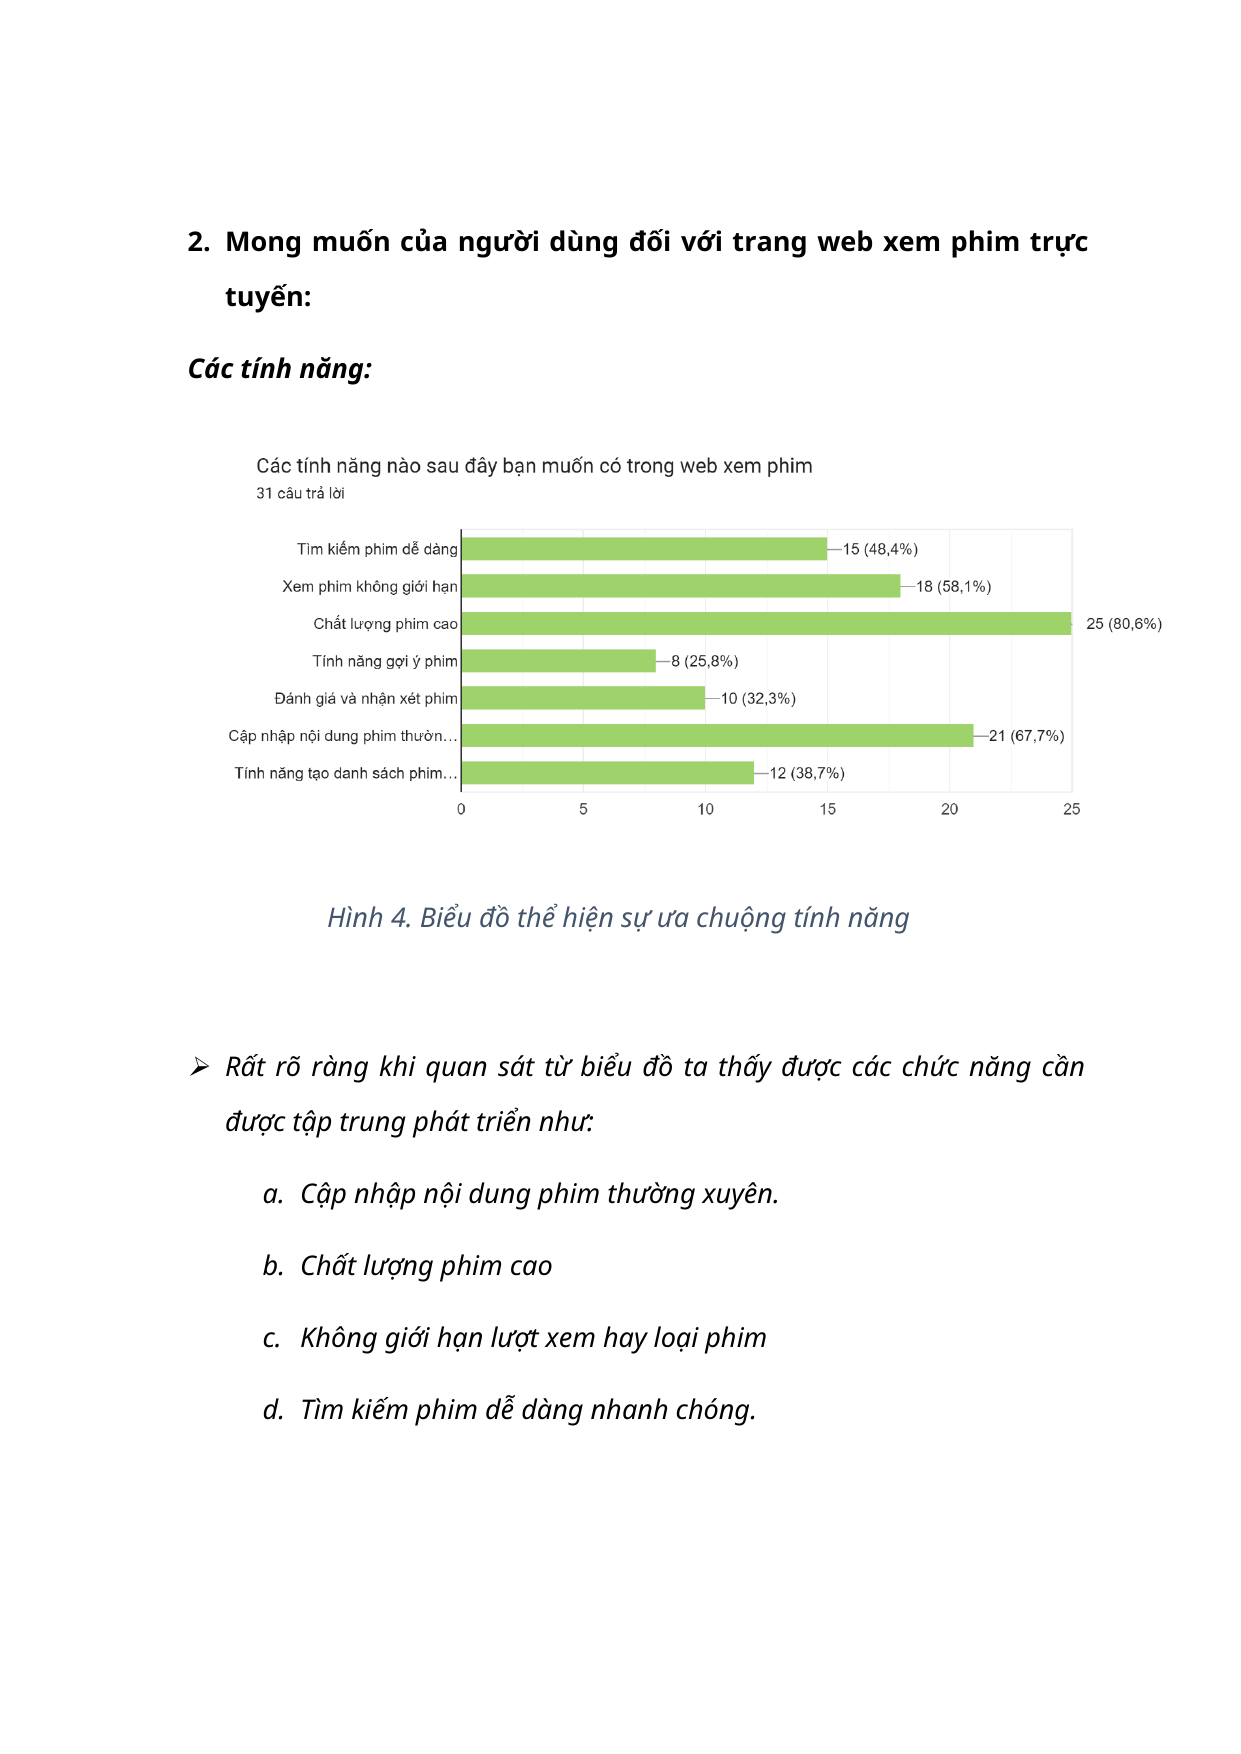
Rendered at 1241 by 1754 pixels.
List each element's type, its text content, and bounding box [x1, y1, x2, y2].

picture [225, 421, 1166, 869]
text Hình 4. Biểu đồ thể hiện sự ưa chuộng tính năng [150, 899, 1090, 936]
list Rất rõ ràng khi quan sát từ biểu đồ ta thấy được các chức năng cần được tập trung phát triển như: [187, 1047, 1090, 1139]
list Mong muốn của người dùng đối với trang web xem phim trực tuyến: [187, 222, 1090, 314]
list Tìm kiếm phim dễ dàng nhanh chóng. [262, 1390, 1090, 1427]
list Không giới hạn lượt xem hay loại phim [262, 1318, 1090, 1355]
text Các tính năng: [187, 349, 1090, 386]
list Chất lượng phim cao [262, 1246, 1090, 1283]
list Cập nhập nội dung phim thường xuyên. [262, 1174, 1090, 1211]
